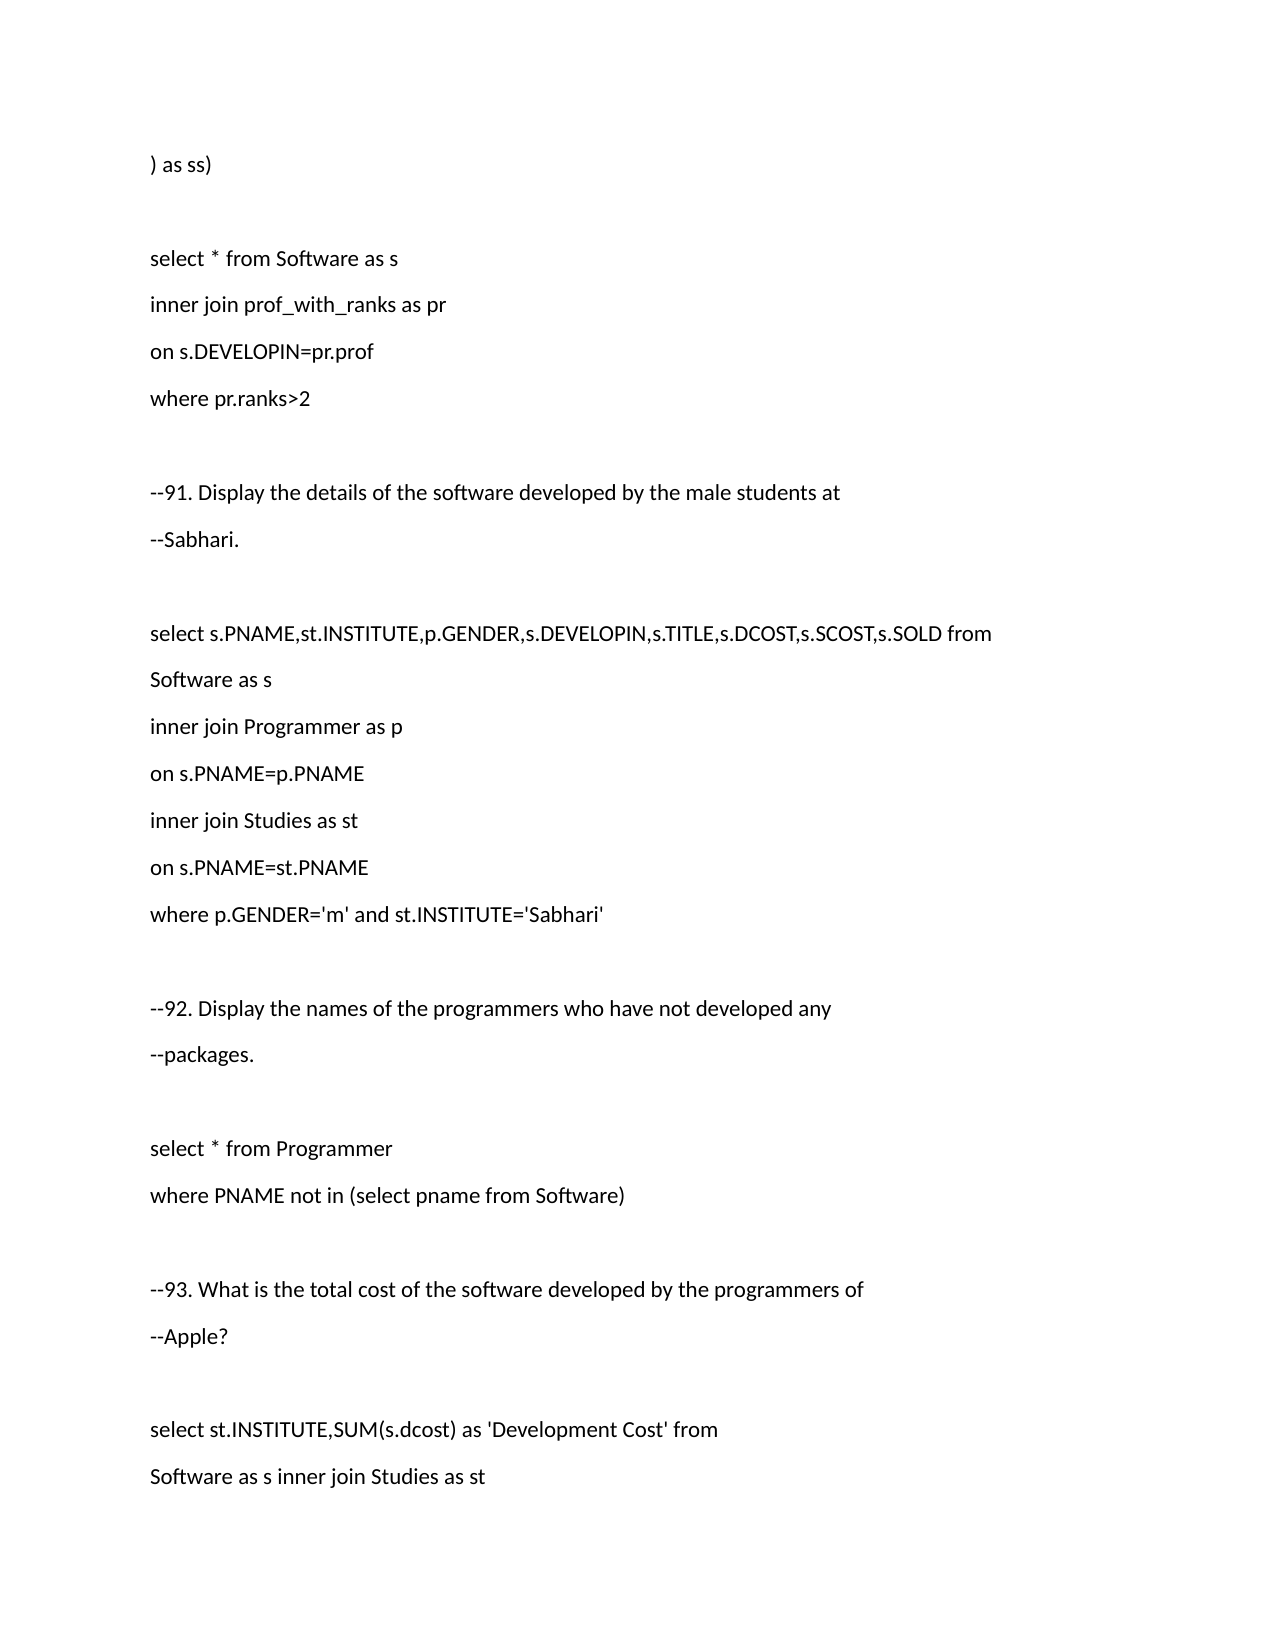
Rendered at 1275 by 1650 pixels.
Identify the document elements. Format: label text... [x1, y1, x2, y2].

text Software as s inner join Studies as st [150, 1462, 1125, 1491]
text ) as ss) [150, 150, 1125, 178]
text where p.GENDER='m' and st.INSTITUTE='Sabhari' [150, 900, 1125, 928]
text --92. Display the names of the programmers who have not developed any [150, 994, 1125, 1022]
text where PNAME not in (select pname from Software) [150, 1181, 1125, 1209]
text on s.PNAME=st.PNAME [150, 853, 1125, 881]
text --Apple? [150, 1322, 1125, 1350]
text --93. What is the total cost of the software developed by the programmers of [150, 1275, 1125, 1303]
text inner join prof_with_ranks as pr [150, 291, 1125, 319]
text select st.INSTITUTE,SUM(s.dcost) as 'Development Cost' from [150, 1416, 1125, 1444]
text inner join Programmer as p [150, 712, 1125, 741]
text --91. Display the details of the software developed by the male students at [150, 478, 1125, 506]
text inner join Studies as st [150, 806, 1125, 834]
text --packages. [150, 1041, 1125, 1069]
text Software as s [150, 666, 1125, 694]
text select s.PNAME,st.INSTITUTE,p.GENDER,s.DEVELOPIN,s.TITLE,s.DCOST,s.SCOST,s.SOLD from [150, 619, 1125, 647]
text --Sabhari. [150, 525, 1125, 553]
text where pr.ranks>2 [150, 384, 1125, 412]
text select * from Programmer [150, 1134, 1125, 1162]
text on s.DEVELOPIN=pr.prof [150, 337, 1125, 366]
text on s.PNAME=p.PNAME [150, 759, 1125, 787]
text select * from Software as s [150, 244, 1125, 272]
